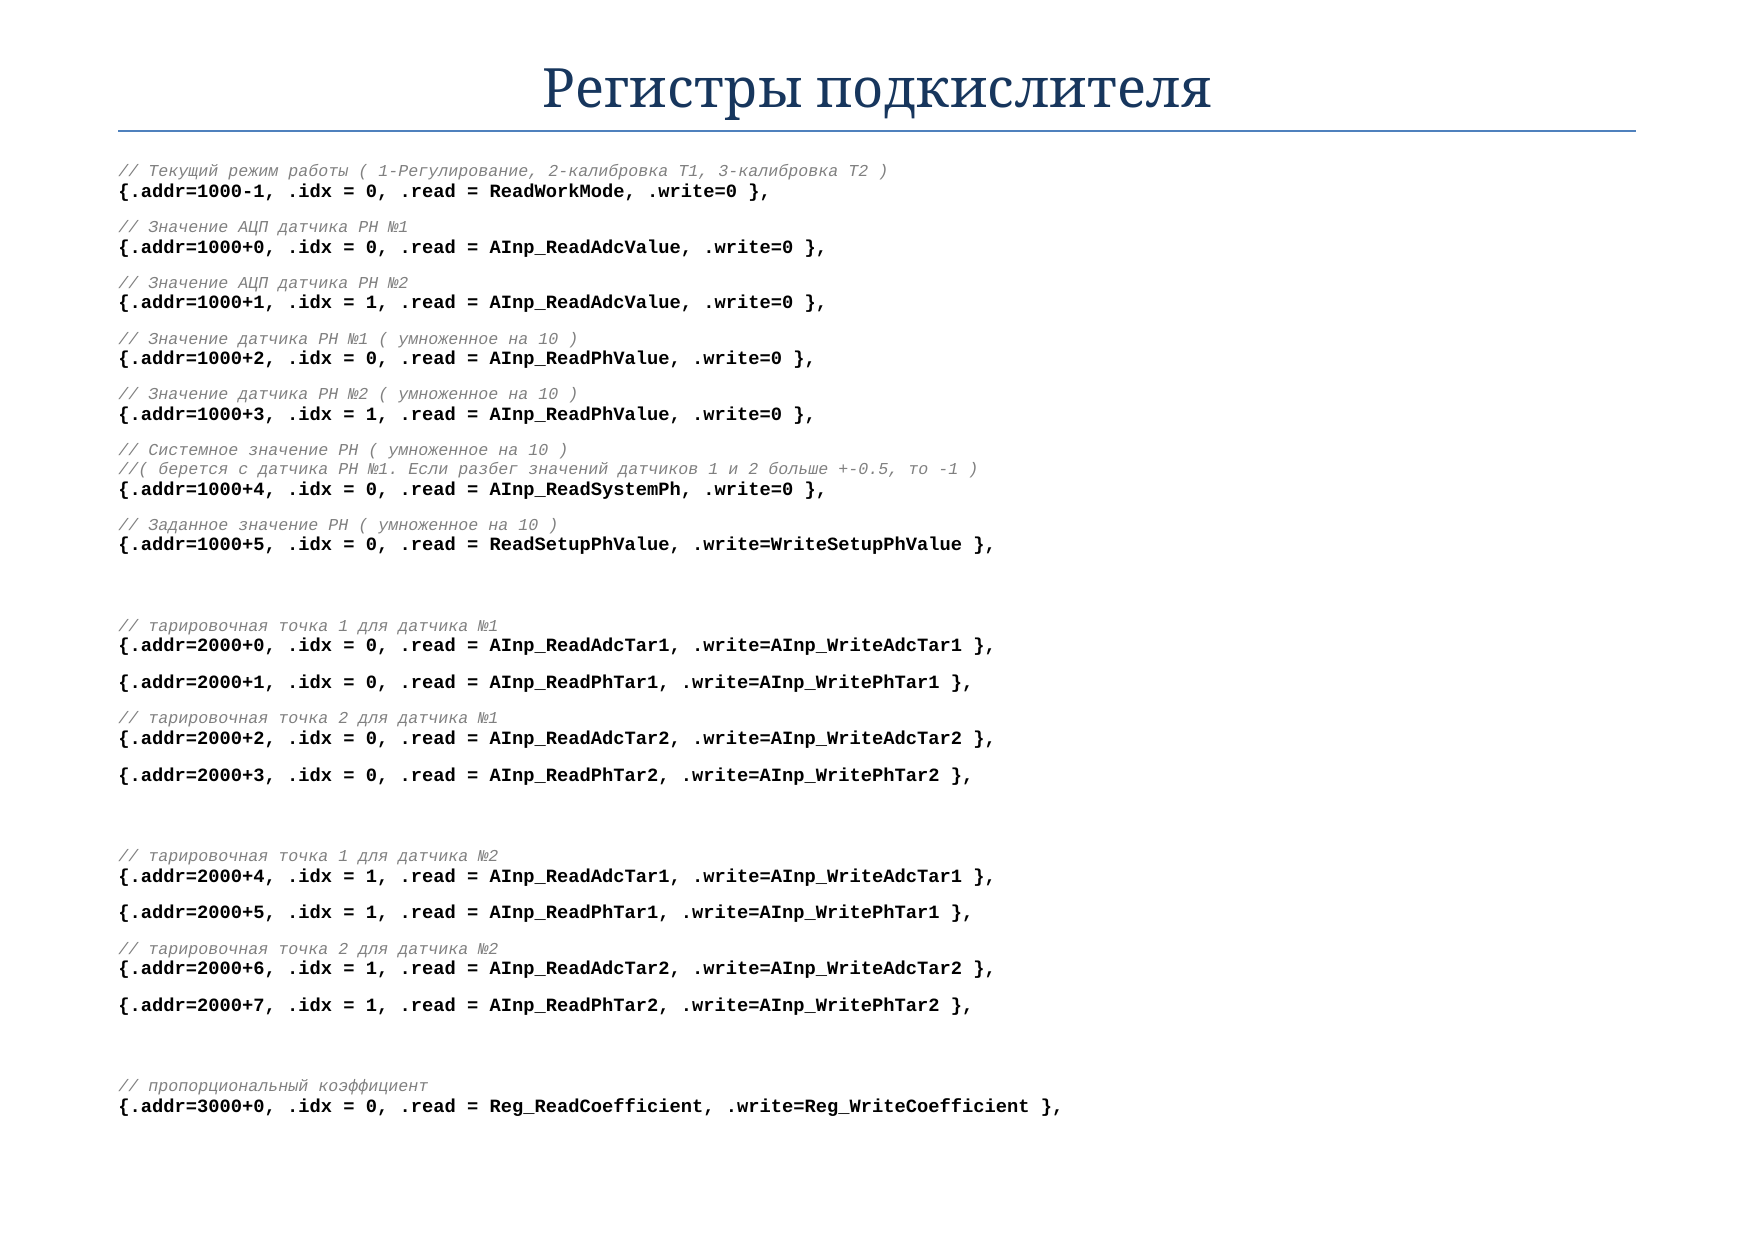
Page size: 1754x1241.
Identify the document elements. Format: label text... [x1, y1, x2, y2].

title Регистры подкислителя [118, 59, 1636, 130]
text {.addr=3000+0, .idx = 0, .read = Reg_ReadCoefficient, .write=Reg_WriteCoefficient }, [118, 1097, 1636, 1118]
text {.addr=2000+1, .idx = 0, .read = AInp_ReadPhTar1, .write=AInp_WritePhTar1 }, [118, 673, 1636, 694]
text // тарировочная точка 1 для датчика №1 [118, 617, 1636, 636]
text // тарировочная точка 2 для датчика №1 [118, 710, 1636, 729]
text {.addr=1000+1, .idx = 1, .read = AInp_ReadAdcValue, .write=0 }, [118, 293, 1636, 314]
text {.addr=2000+3, .idx = 0, .read = AInp_ReadPhTar2, .write=AInp_WritePhTar2 }, [118, 766, 1636, 787]
text {.addr=1000-1, .idx = 0, .read = ReadWorkMode, .write=0 }, [118, 182, 1636, 203]
text {.addr=2000+0, .idx = 0, .read = AInp_ReadAdcTar1, .write=AInp_WriteAdcTar1 }, [118, 636, 1636, 657]
text {.addr=1000+3, .idx = 1, .read = AInp_ReadPhValue, .write=0 }, [118, 405, 1636, 426]
text {.addr=2000+4, .idx = 1, .read = AInp_ReadAdcTar1, .write=AInp_WriteAdcTar1 }, [118, 866, 1636, 888]
text // Текущий режим работы ( 1-Регулирование, 2-калибровка Т1, 3-калибровка Т2 ) [118, 163, 1636, 182]
text {.addr=2000+6, .idx = 1, .read = AInp_ReadAdcTar2, .write=AInp_WriteAdcTar2 }, [118, 959, 1636, 980]
text // тарировочная точка 2 для датчика №2 [118, 940, 1636, 959]
text {.addr=2000+7, .idx = 1, .read = AInp_ReadPhTar2, .write=AInp_WritePhTar2 }, [118, 996, 1636, 1017]
text // Значение АЦП датчика PH №2 [118, 274, 1636, 293]
text {.addr=2000+5, .idx = 1, .read = AInp_ReadPhTar1, .write=AInp_WritePhTar1 }, [118, 903, 1636, 924]
text {.addr=2000+2, .idx = 0, .read = AInp_ReadAdcTar2, .write=AInp_WriteAdcTar2 }, [118, 729, 1636, 750]
text // пропорциональный коэффициент [118, 1078, 1636, 1097]
text // Системное значение PH ( умноженное на 10 ) [118, 442, 1636, 461]
text // Значение датчика PH №1 ( умноженное на 10 ) [118, 330, 1636, 349]
text {.addr=1000+4, .idx = 0, .read = AInp_ReadSystemPh, .write=0 }, [118, 479, 1636, 501]
text {.addr=1000+5, .idx = 0, .read = ReadSetupPhValue, .write=WriteSetupPhValue }, [118, 535, 1636, 556]
text {.addr=1000+0, .idx = 0, .read = AInp_ReadAdcValue, .write=0 }, [118, 238, 1636, 259]
text // Значение АЦП датчика PH №1 [118, 219, 1636, 238]
text // тарировочная точка 1 для датчика №2 [118, 848, 1636, 866]
text {.addr=1000+2, .idx = 0, .read = AInp_ReadPhValue, .write=0 }, [118, 349, 1636, 370]
text // Заданное значение PH ( умноженное на 10 ) [118, 516, 1636, 535]
text //( берется с датчика PH №1. Если разбег значений датчиков 1 и 2 больше +-0.5, то -1 ) [118, 461, 1636, 479]
text // Значение датчика PH №2 ( умноженное на 10 ) [118, 386, 1636, 405]
